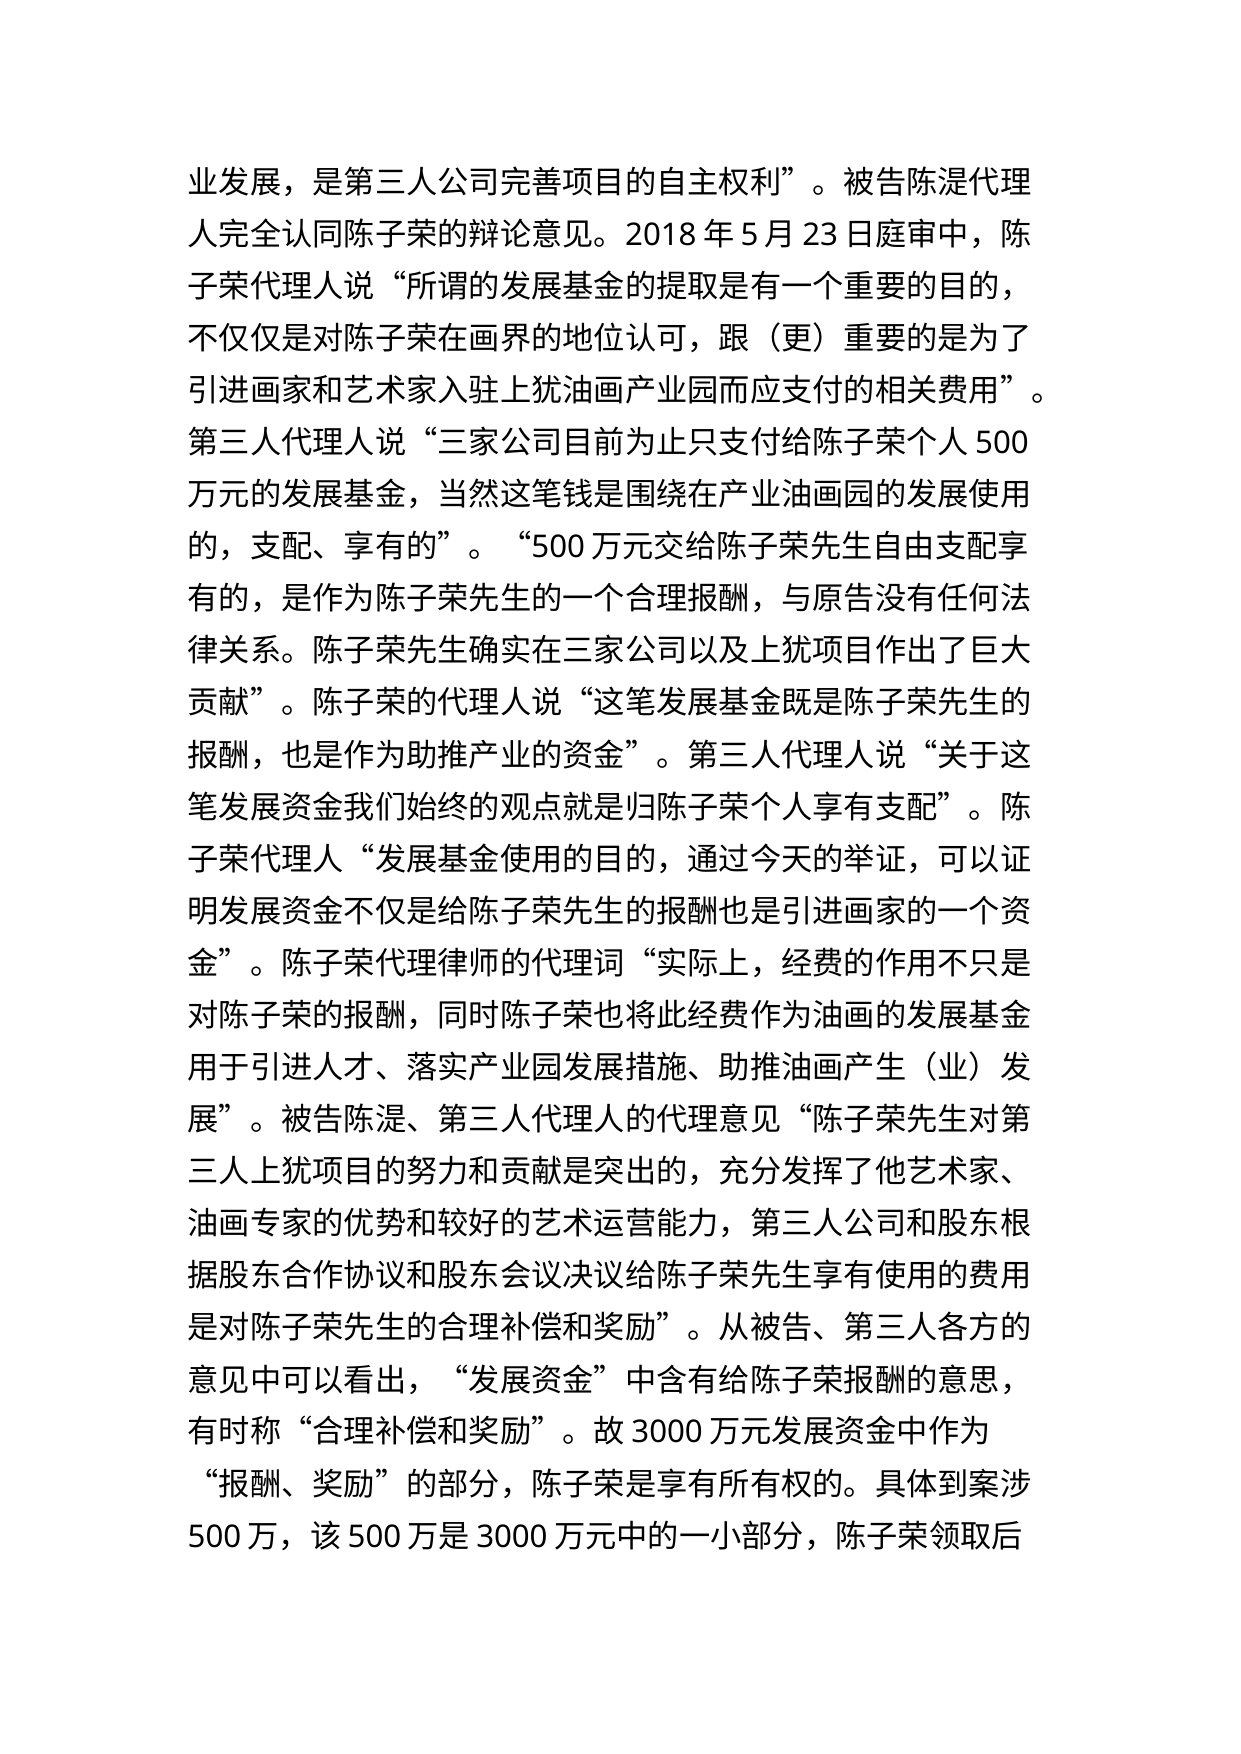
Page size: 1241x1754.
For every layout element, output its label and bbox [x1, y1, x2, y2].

text [187, 150, 1053, 1556]
